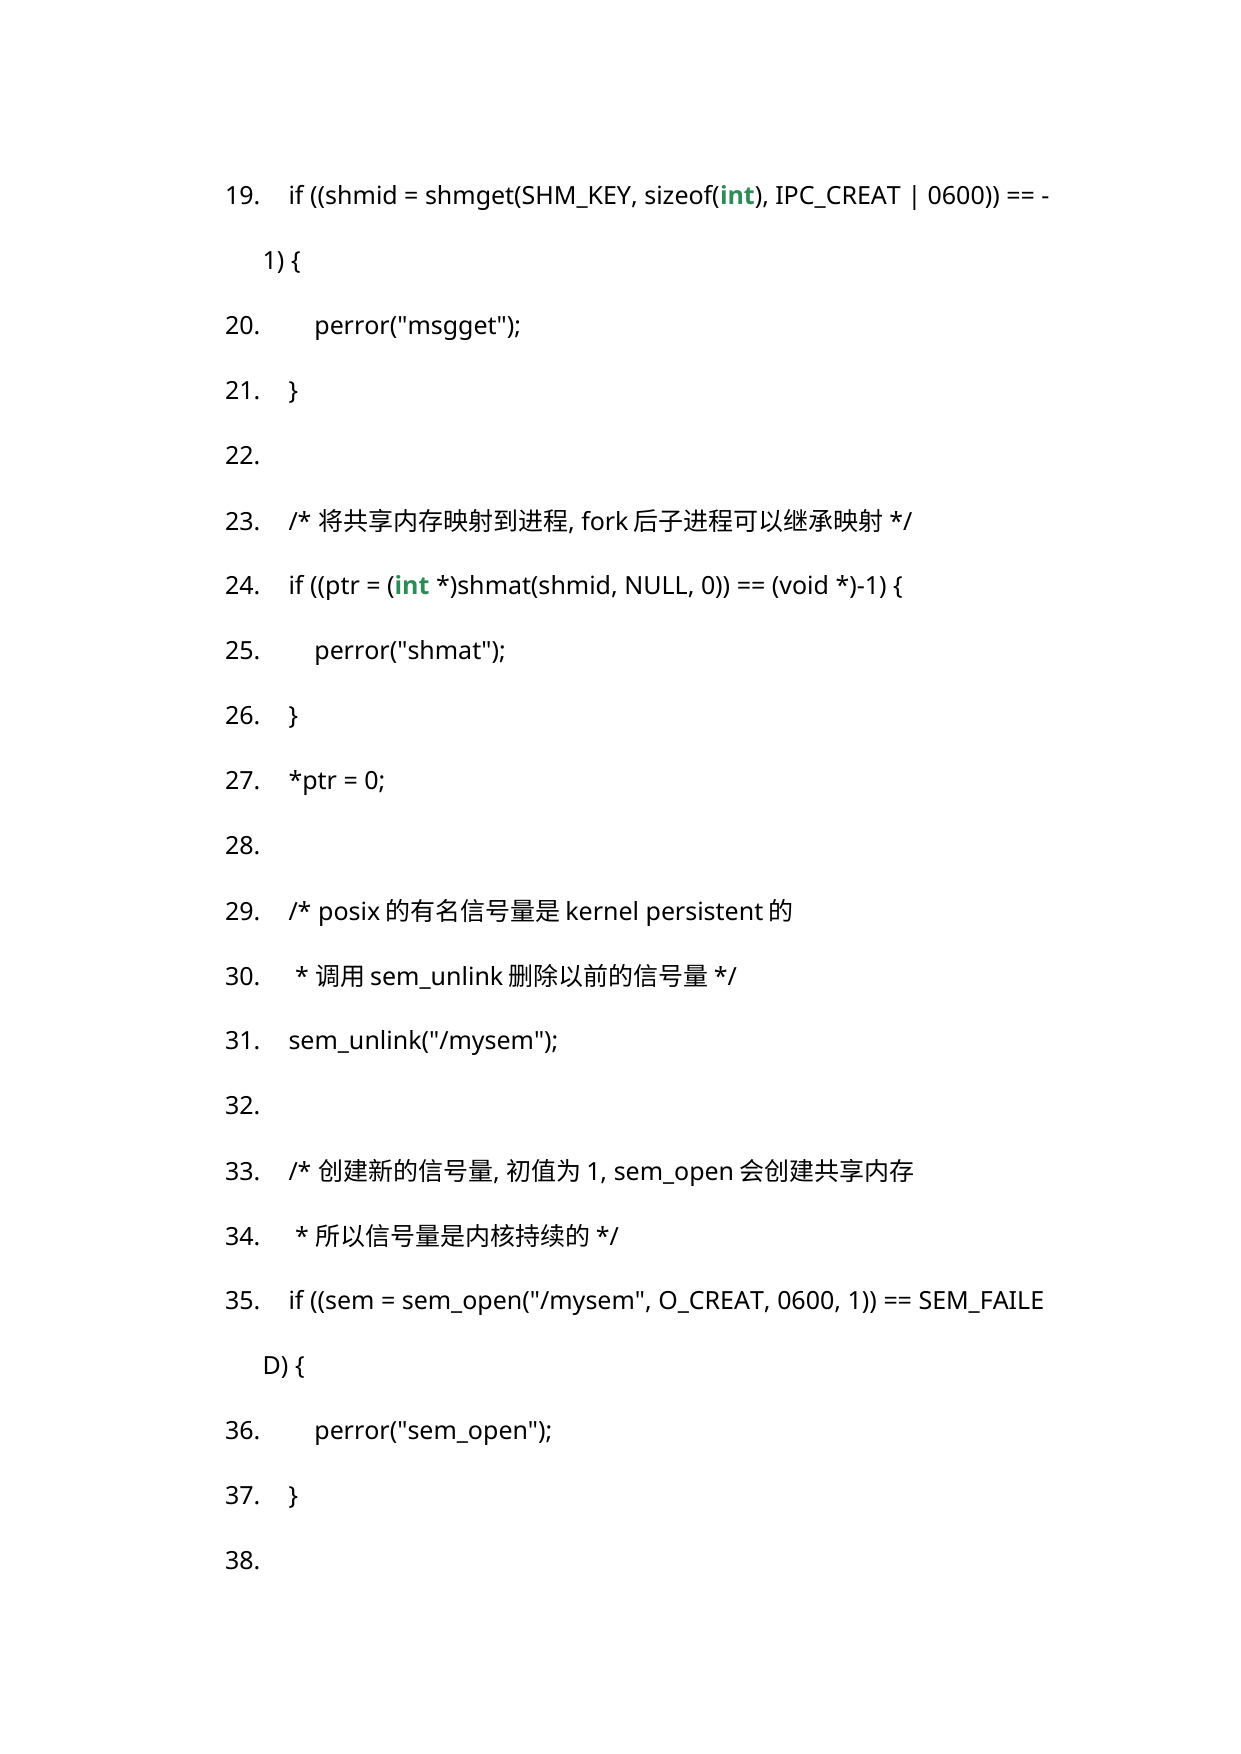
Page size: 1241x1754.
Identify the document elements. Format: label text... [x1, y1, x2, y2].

list perror("sem_open"); [225, 1397, 1053, 1462]
list * 调用sem_unlink删除以前的信号量 */ [225, 942, 1053, 1007]
list *ptr = 0; [225, 747, 1053, 812]
list perror("shmat"); [225, 617, 1053, 682]
list /* 创建新的信号量, 初值为1, sem_open会创建共享内存 [225, 1137, 1053, 1202]
list if ((ptr = (int *)shmat(shmid, NULL, 0)) == (void *)-1) { [225, 552, 1053, 617]
list if ((shmid = shmget(SHM_KEY, sizeof(int), IPC_CREAT | 0600)) == -1) { [225, 162, 1053, 292]
list * 所以信号量是内核持续的 */ [225, 1202, 1053, 1267]
list } [225, 682, 1053, 747]
list perror("msgget"); [225, 292, 1053, 357]
list } [225, 357, 1053, 422]
list if ((sem = sem_open("/mysem", O_CREAT, 0600, 1)) == SEM_FAILED) { [225, 1267, 1053, 1397]
list /* posix的有名信号量是kernel persistent的 [225, 877, 1053, 942]
list sem_unlink("/mysem"); [225, 1007, 1053, 1072]
list /* 将共享内存映射到进程, fork后子进程可以继承映射 */ [225, 487, 1053, 552]
list } [225, 1462, 1053, 1527]
